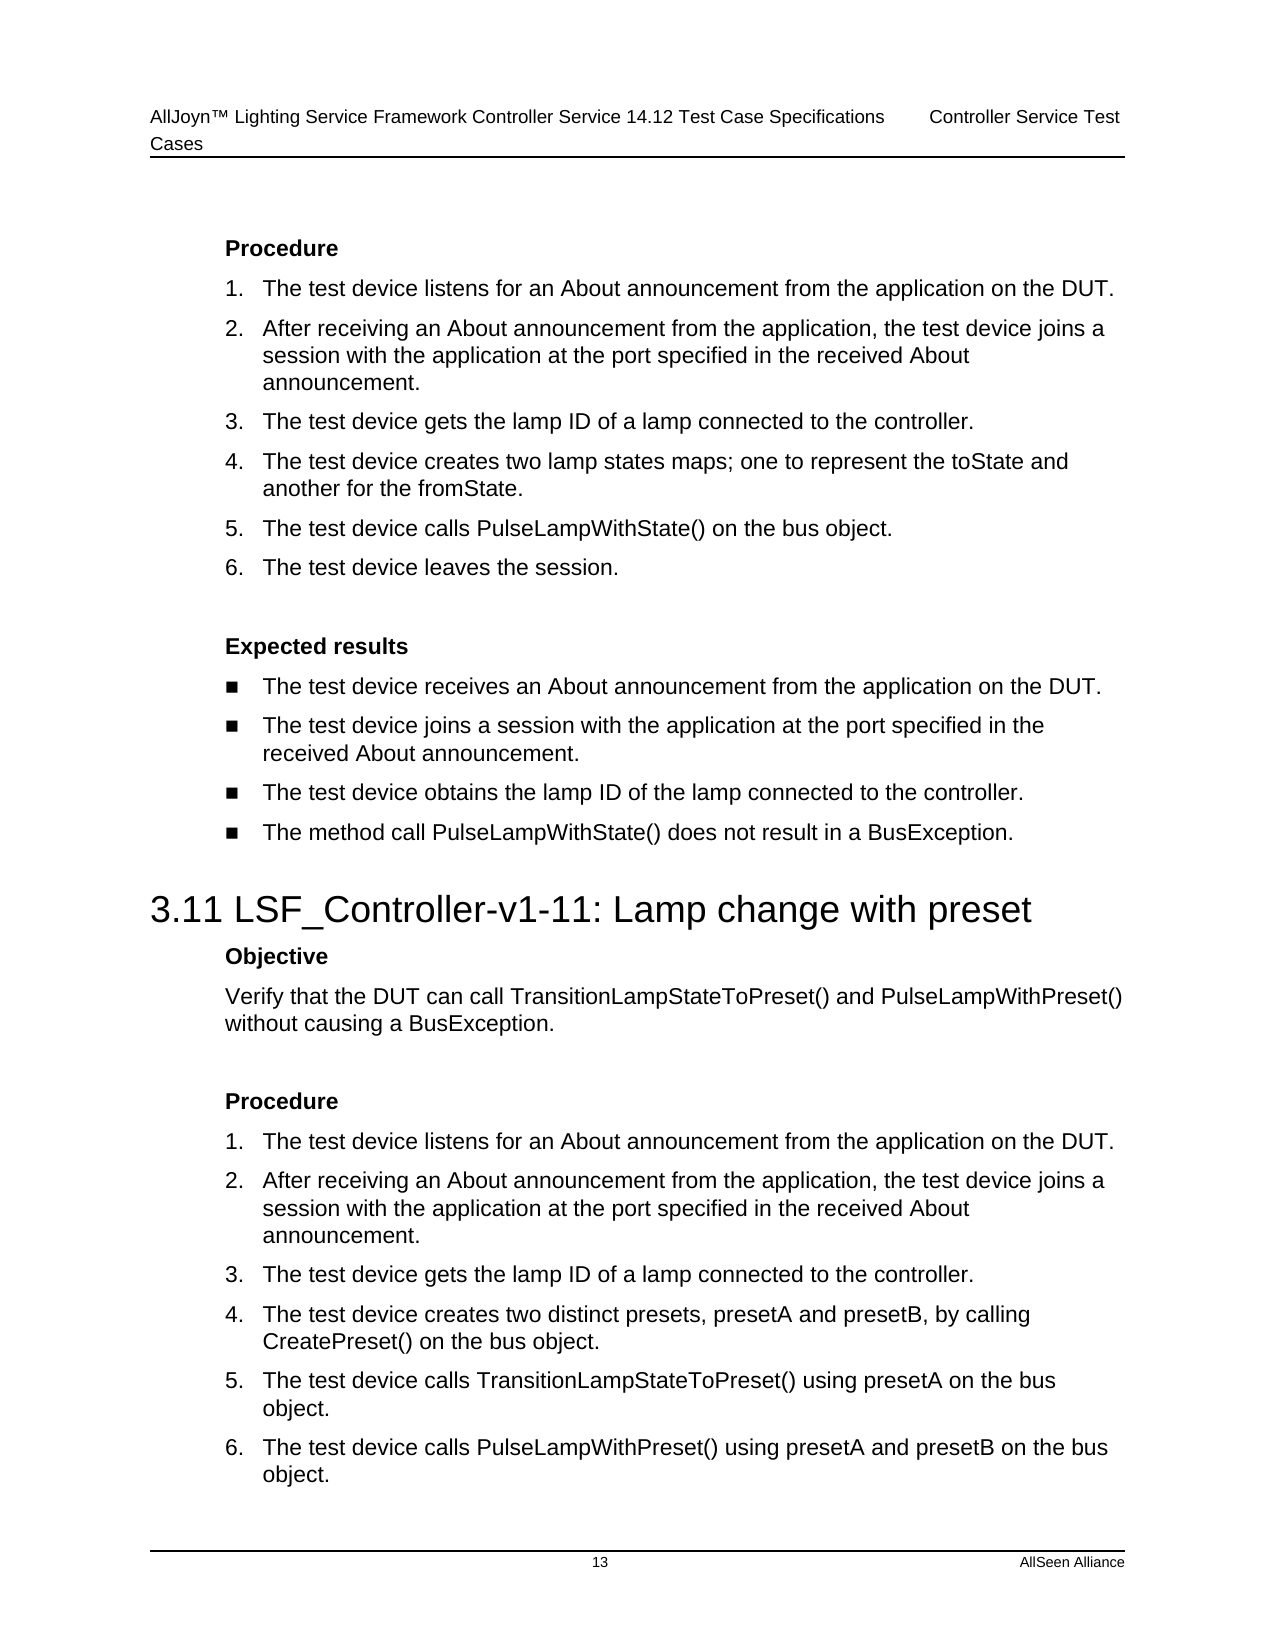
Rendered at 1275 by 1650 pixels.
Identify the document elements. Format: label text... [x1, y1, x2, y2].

list The test device obtains the lamp ID of the lamp connected to the controller. [225, 778, 1125, 806]
list The test device listens for an About announcement from the application on the DUT. [225, 1127, 1125, 1154]
text Procedure [225, 235, 1125, 262]
list After receiving an About announcement from the application, the test device joins a session with the application at the port specified in the received About announcement. [225, 1167, 1125, 1248]
list The test device creates two lamp states maps; one to represent the toState and another for the fromState. [225, 447, 1125, 501]
list The test device calls PulseLampWithState() on the bus object. [225, 514, 1125, 541]
list The test device receives an About announcement from the application on the DUT. [225, 672, 1125, 699]
text Procedure [225, 1087, 1125, 1114]
list The test device calls TransitionLampStateToPreset() using presetA on the bus object. [225, 1367, 1125, 1421]
list The test device creates two distinct presets, presetA and presetB, by calling CreatePreset() on the bus object. [225, 1300, 1125, 1354]
text Expected results [225, 633, 1125, 660]
list The test device joins a session with the application at the port specified in the received About announcement. [225, 712, 1125, 766]
list The test device calls PulseLampWithPreset() using presetA and presetB on the bus object. [225, 1433, 1125, 1487]
list The method call PulseLampWithState() does not result in a BusException. [225, 818, 1125, 845]
list The test device leaves the session. [225, 553, 1125, 581]
text Objective [225, 942, 1125, 969]
list The test device gets the lamp ID of a lamp connected to the controller. [225, 1260, 1125, 1287]
list After receiving an About announcement from the application, the test device joins a session with the application at the port specified in the received About announcement. [225, 314, 1125, 395]
list The test device listens for an About announcement from the application on the DUT. [225, 274, 1125, 301]
text Verify that the DUT can call TransitionLampStateToPreset() and PulseLampWithPreset() without causing a BusException. [225, 982, 1125, 1036]
subtitle LSF_Controller-v1-11: Lamp change with preset [150, 887, 1125, 930]
list The test device gets the lamp ID of a lamp connected to the controller. [225, 408, 1125, 435]
